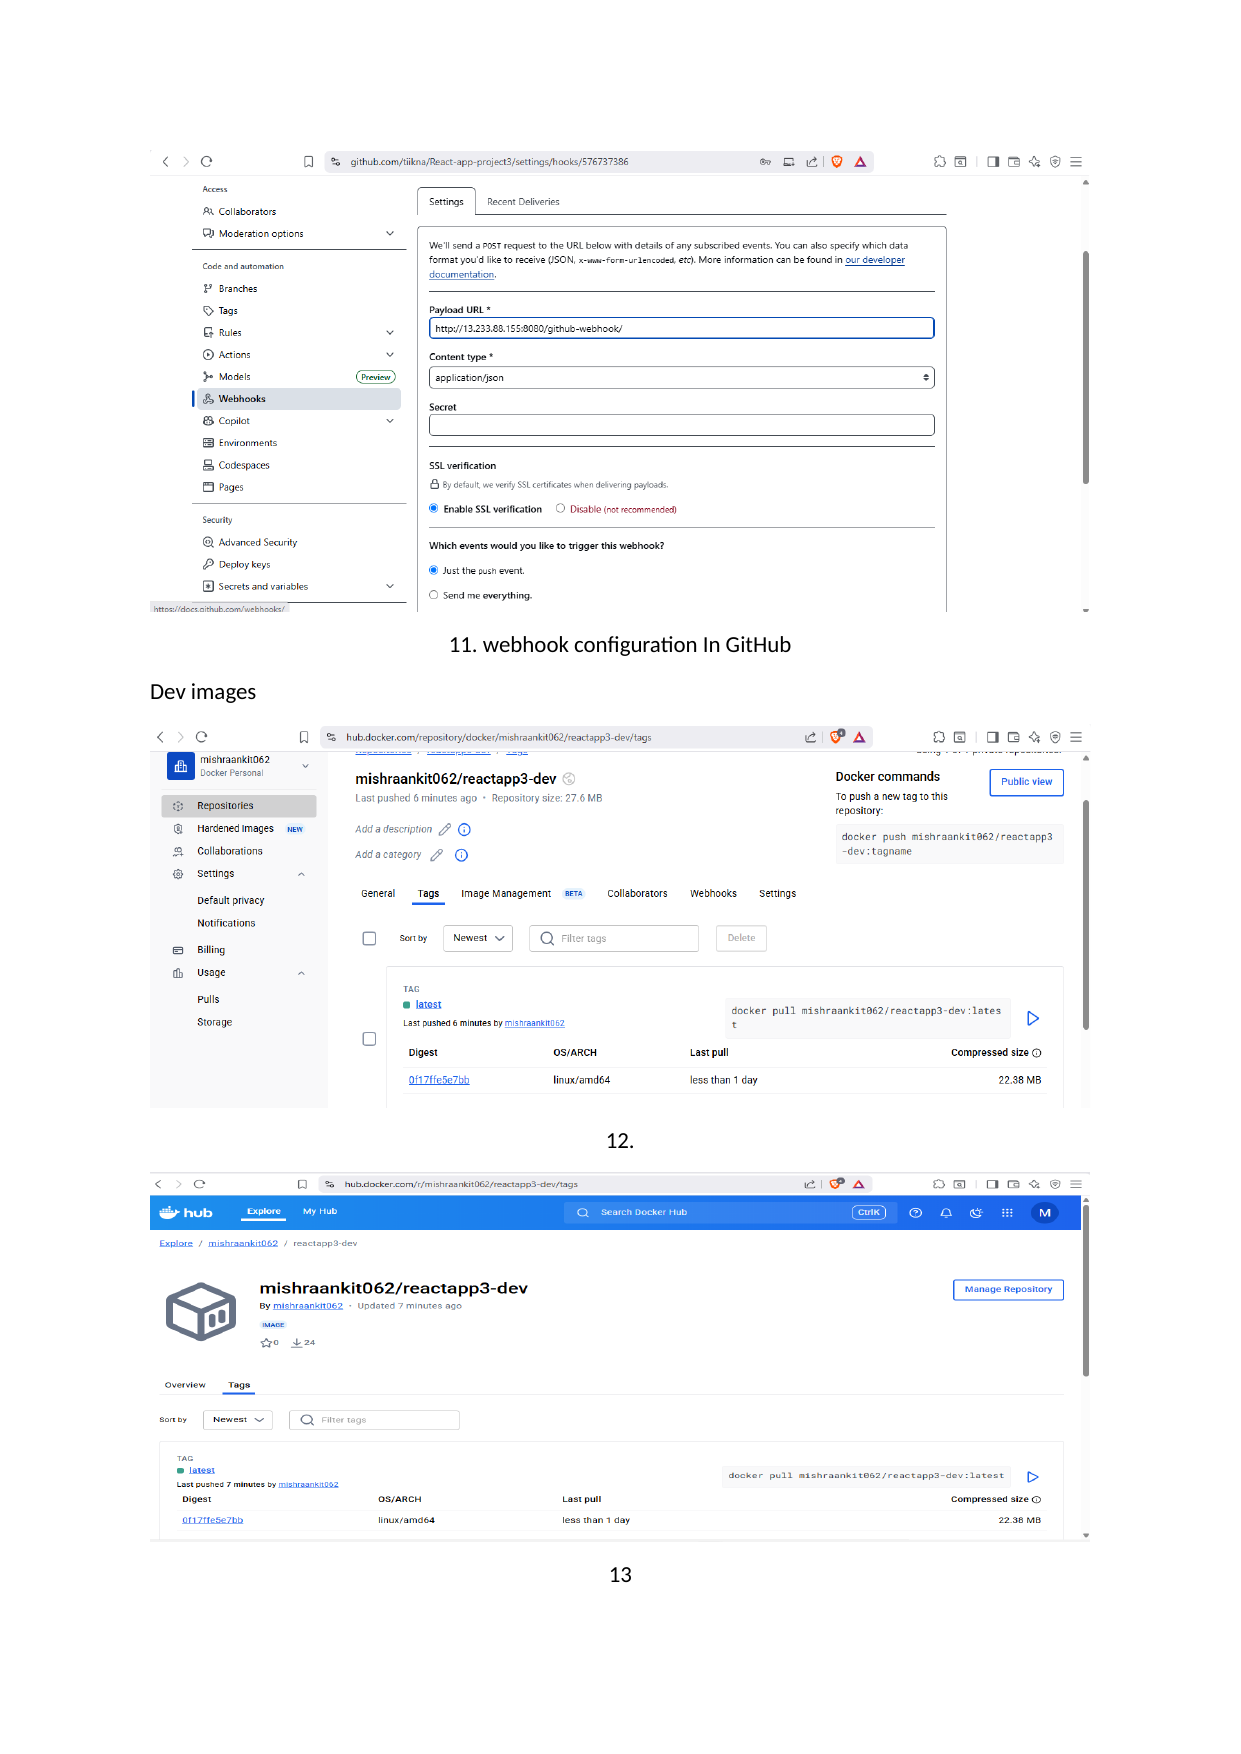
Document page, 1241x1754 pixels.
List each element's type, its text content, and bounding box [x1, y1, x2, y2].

picture [150, 724, 1091, 1108]
text 13 [150, 1560, 1090, 1588]
text 11. webhook configuration In GitHub [150, 631, 1090, 659]
text Dev images [150, 677, 1090, 706]
picture [150, 1172, 1090, 1542]
text 12. [150, 1126, 1090, 1154]
picture [150, 150, 1090, 612]
